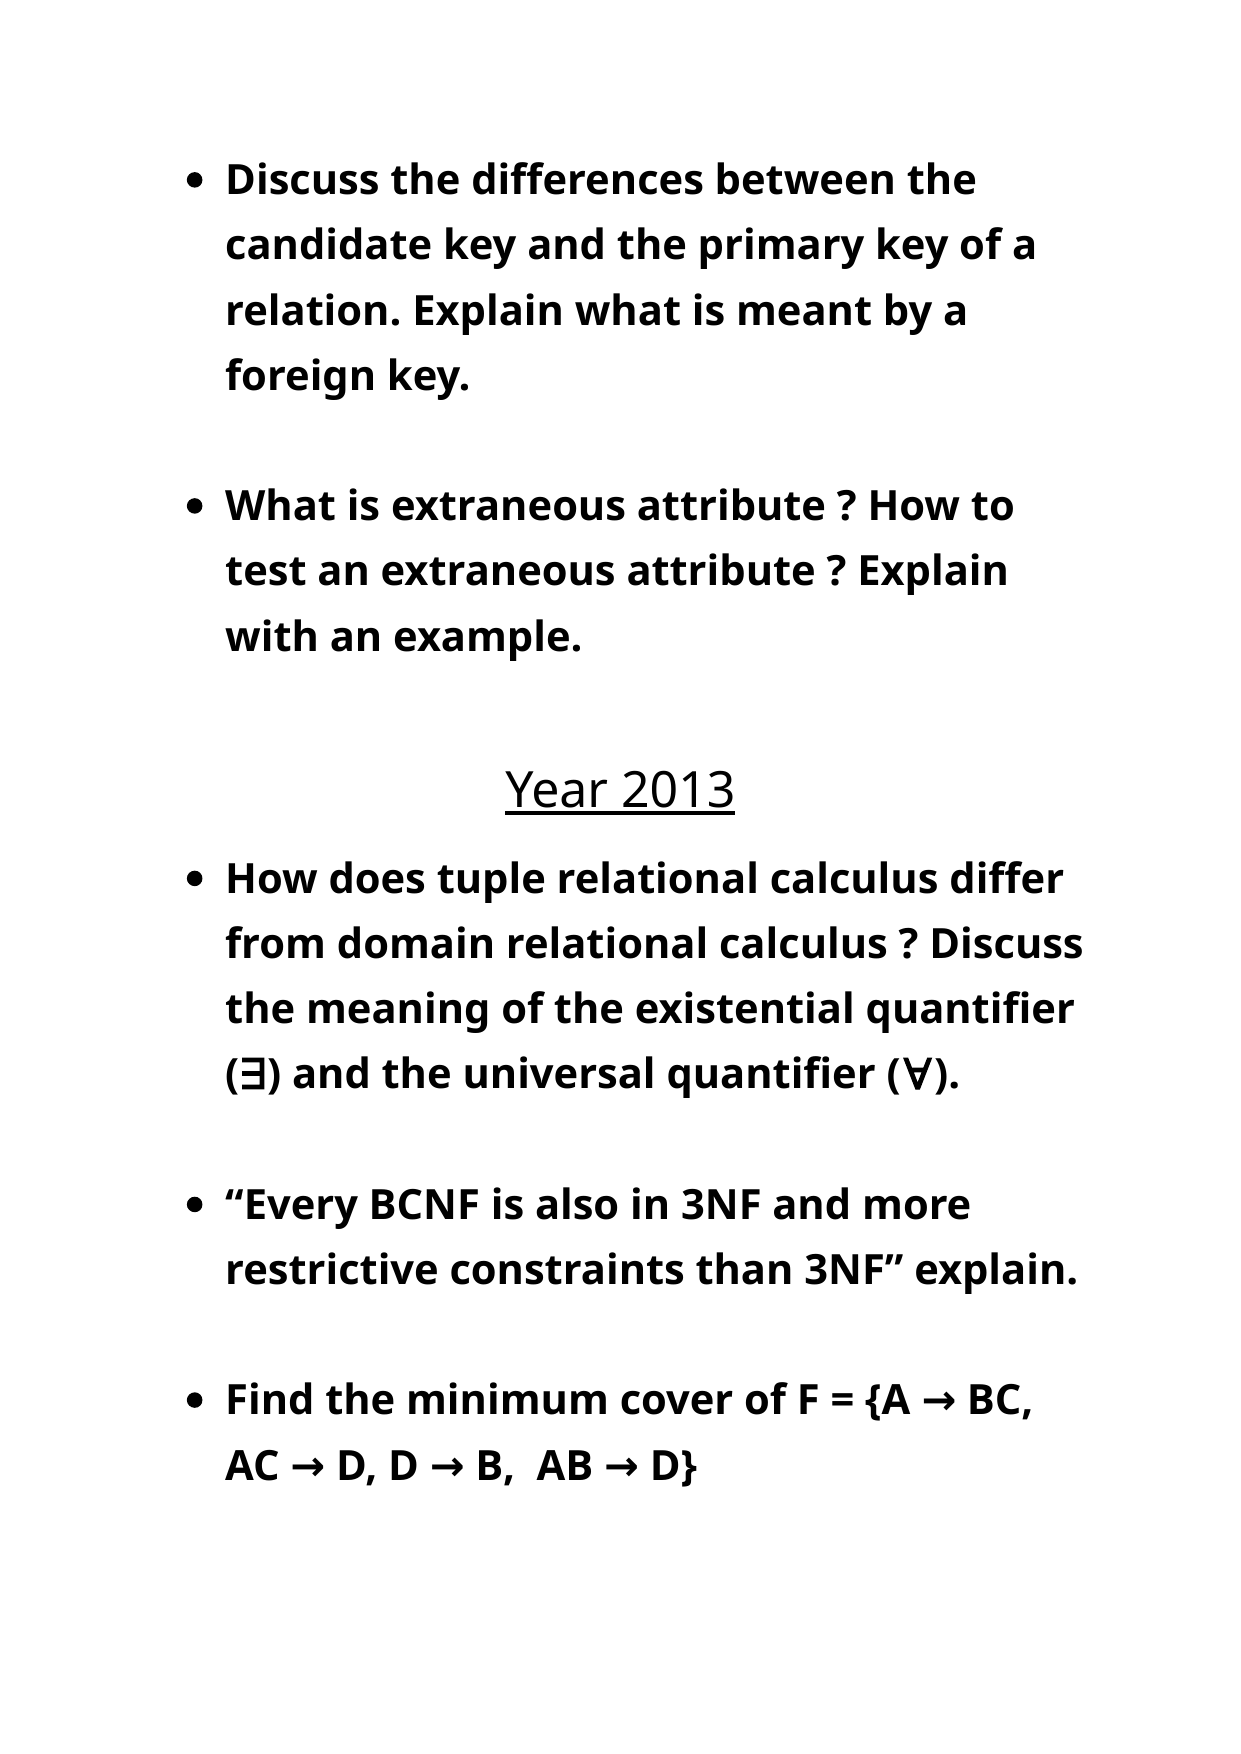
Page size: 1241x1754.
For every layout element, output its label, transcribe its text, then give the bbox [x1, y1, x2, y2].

list “Every BCNF is also in 3NF and more restrictive constraints than 3NF” explain. [187, 1174, 1090, 1297]
list Discuss the differences between the candidate key and the primary key of a relation. Explain what is meant by a foreign key. [187, 150, 1090, 402]
list How does tuple relational calculus differ from domain relational calculus ? Discuss the meaning of the existential quantifier (∃) and the universal quantifier (∀). [187, 848, 1090, 1101]
text Year 2013 [150, 753, 1090, 822]
list What is extraneous attribute ? How to test an extraneous attribute ? Explain with an example. [187, 476, 1090, 663]
list Find the minimum cover of F = {A → BC, AC → D, D → B, AB → D} [187, 1370, 1090, 1492]
